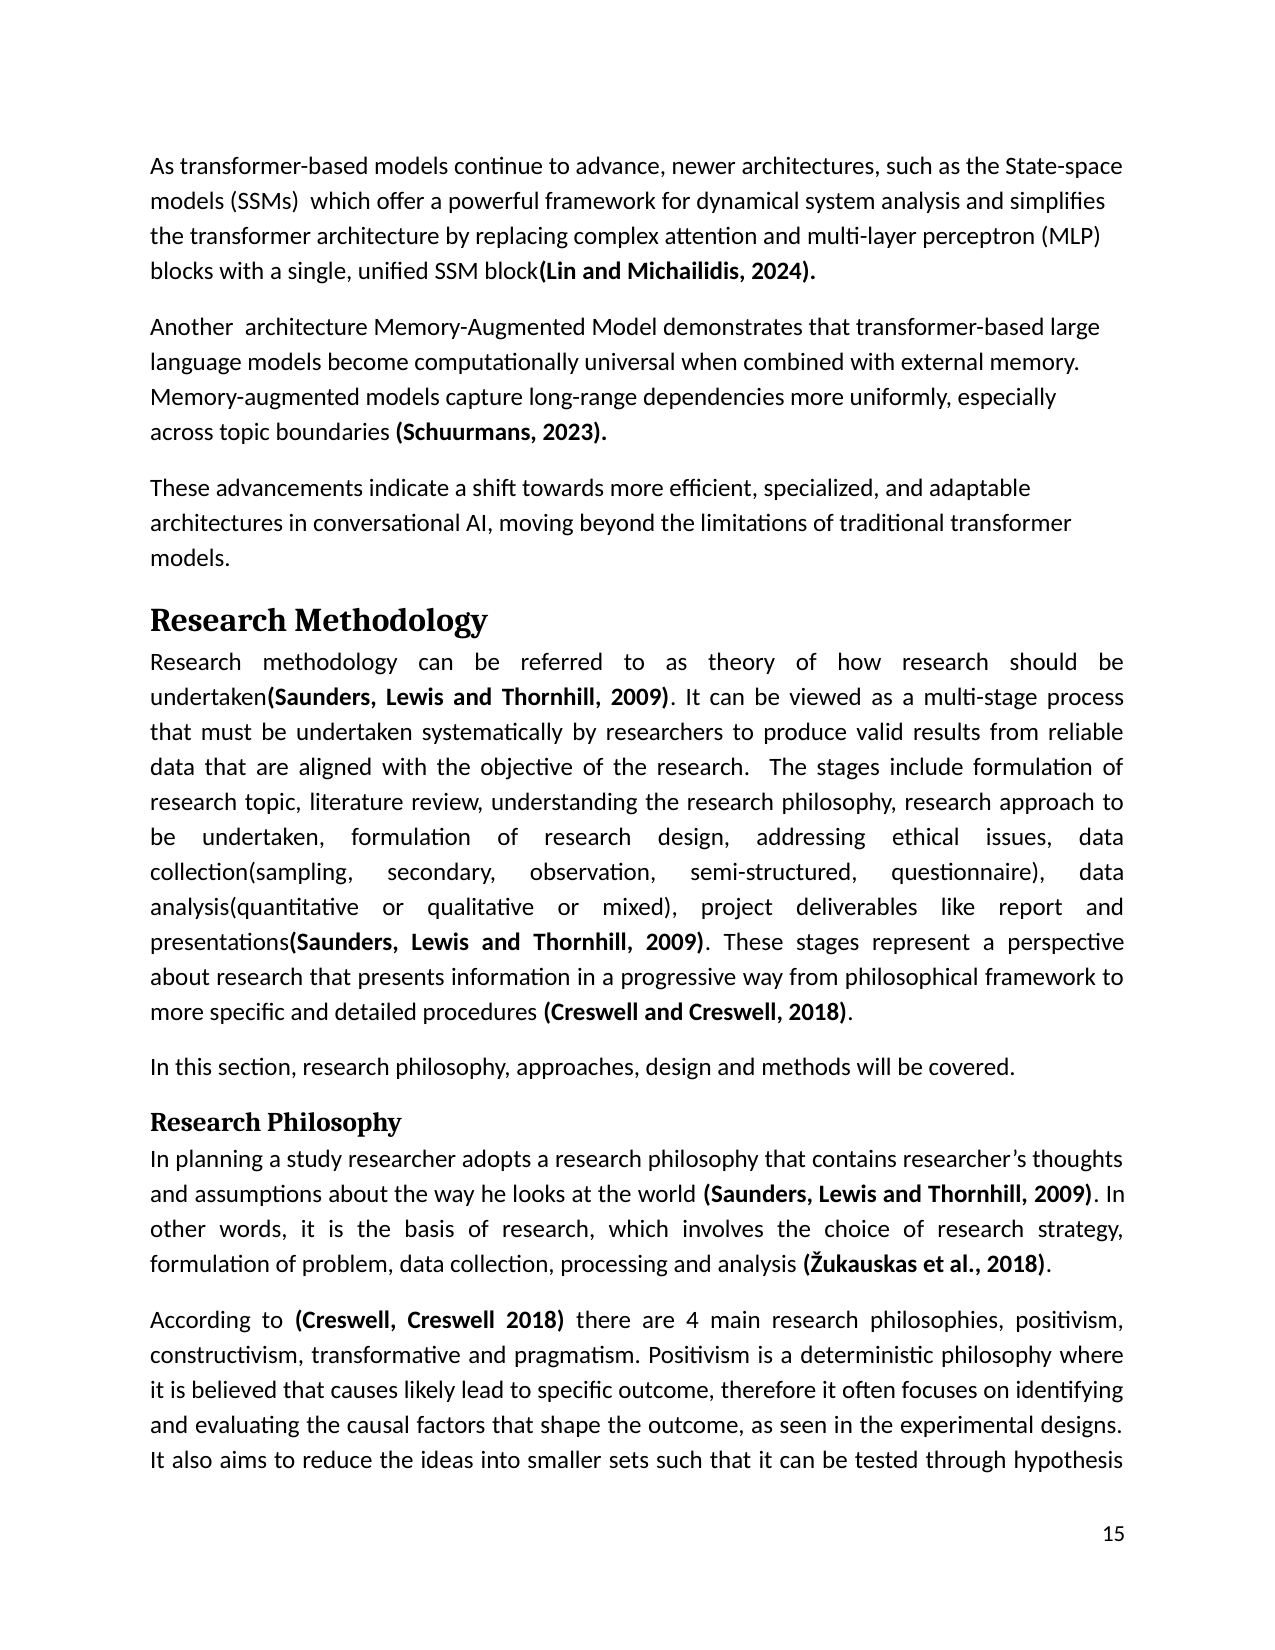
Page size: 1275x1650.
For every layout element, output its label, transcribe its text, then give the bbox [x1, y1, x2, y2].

text In this section, research philosophy, approaches, design and methods will be covered. [150, 1052, 1125, 1082]
text Research methodology can be referred to as theory of how research should be undertaken(Saunders, Lewis and Thornhill, 2009). It can be viewed as a multi-stage process that must be undertaken systematically by researchers to produce valid results from reliable data that are aligned with the objective of the research. The stages include formulation of research topic, literature review, understanding the research philosophy, research approach to be undertaken, formulation of research design, addressing ethical issues, data collection(sampling, secondary, observation, semi-structured, questionnaire), data analysis(quantitative or qualitative or mixed), project deliverables like report and presentations(Saunders, Lewis and Thornhill, 2009). These stages represent a perspective about research that presents information in a progressive way from philosophical framework to more specific and detailed procedures (Creswell and Creswell, 2018). [150, 646, 1125, 1026]
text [150, 1304, 1125, 1474]
text These advancements indicate a shift towards more efficient, specialized, and adaptable architectures in conversational AI, moving beyond the limitations of traditional transformer models. [150, 472, 1125, 572]
subtitle Research Methodology [150, 602, 1125, 640]
text Another architecture Memory-Augmented Model demonstrates that transformer-based large language models become computationally universal when combined with external memory. Memory-augmented models capture long-range dependencies more uniformly, especially across topic boundaries (Schuurmans, 2023). [150, 311, 1125, 446]
text In planning a study researcher adopts a research philosophy that contains researcher’s thoughts and assumptions about the way he looks at the world (Saunders, Lewis and Thornhill, 2009). In other words, it is the basis of research, which involves the choice of research strategy, formulation of problem, data collection, processing and analysis (Žukauskas et al., 2018). [150, 1143, 1125, 1279]
subtitle Research Philosophy [150, 1107, 1125, 1138]
text As transformer-based models continue to advance, newer architectures, such as the State-space models (SSMs) which offer a powerful framework for dynamical system analysis and simplifies the transformer architecture by replacing complex attention and multi-layer perceptron (MLP) blocks with a single, unified SSM block(Lin and Michailidis, 2024). [150, 150, 1125, 286]
